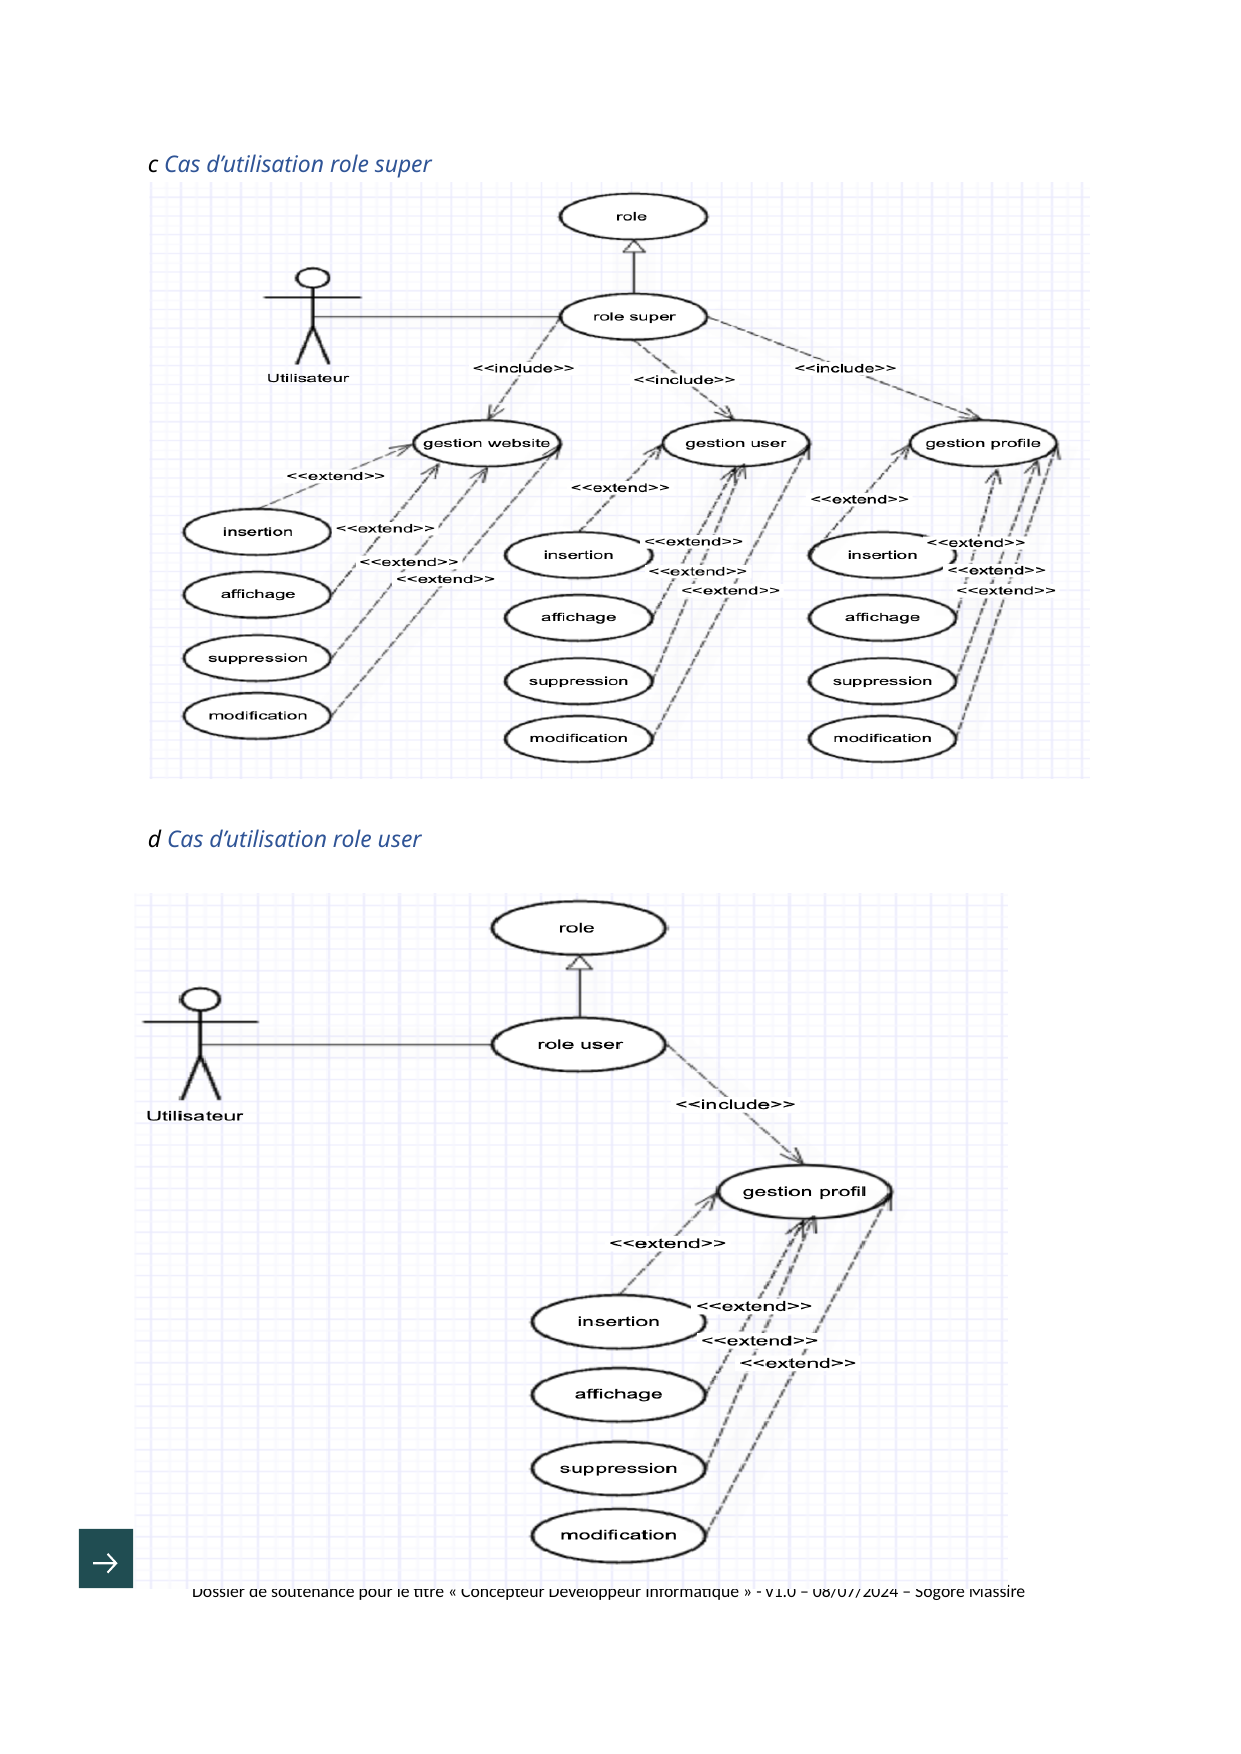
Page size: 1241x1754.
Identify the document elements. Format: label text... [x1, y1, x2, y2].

picture [148, 182, 1089, 778]
picture [132, 893, 1007, 1587]
subtitle Cas d’utilisation role super [148, 148, 1093, 179]
